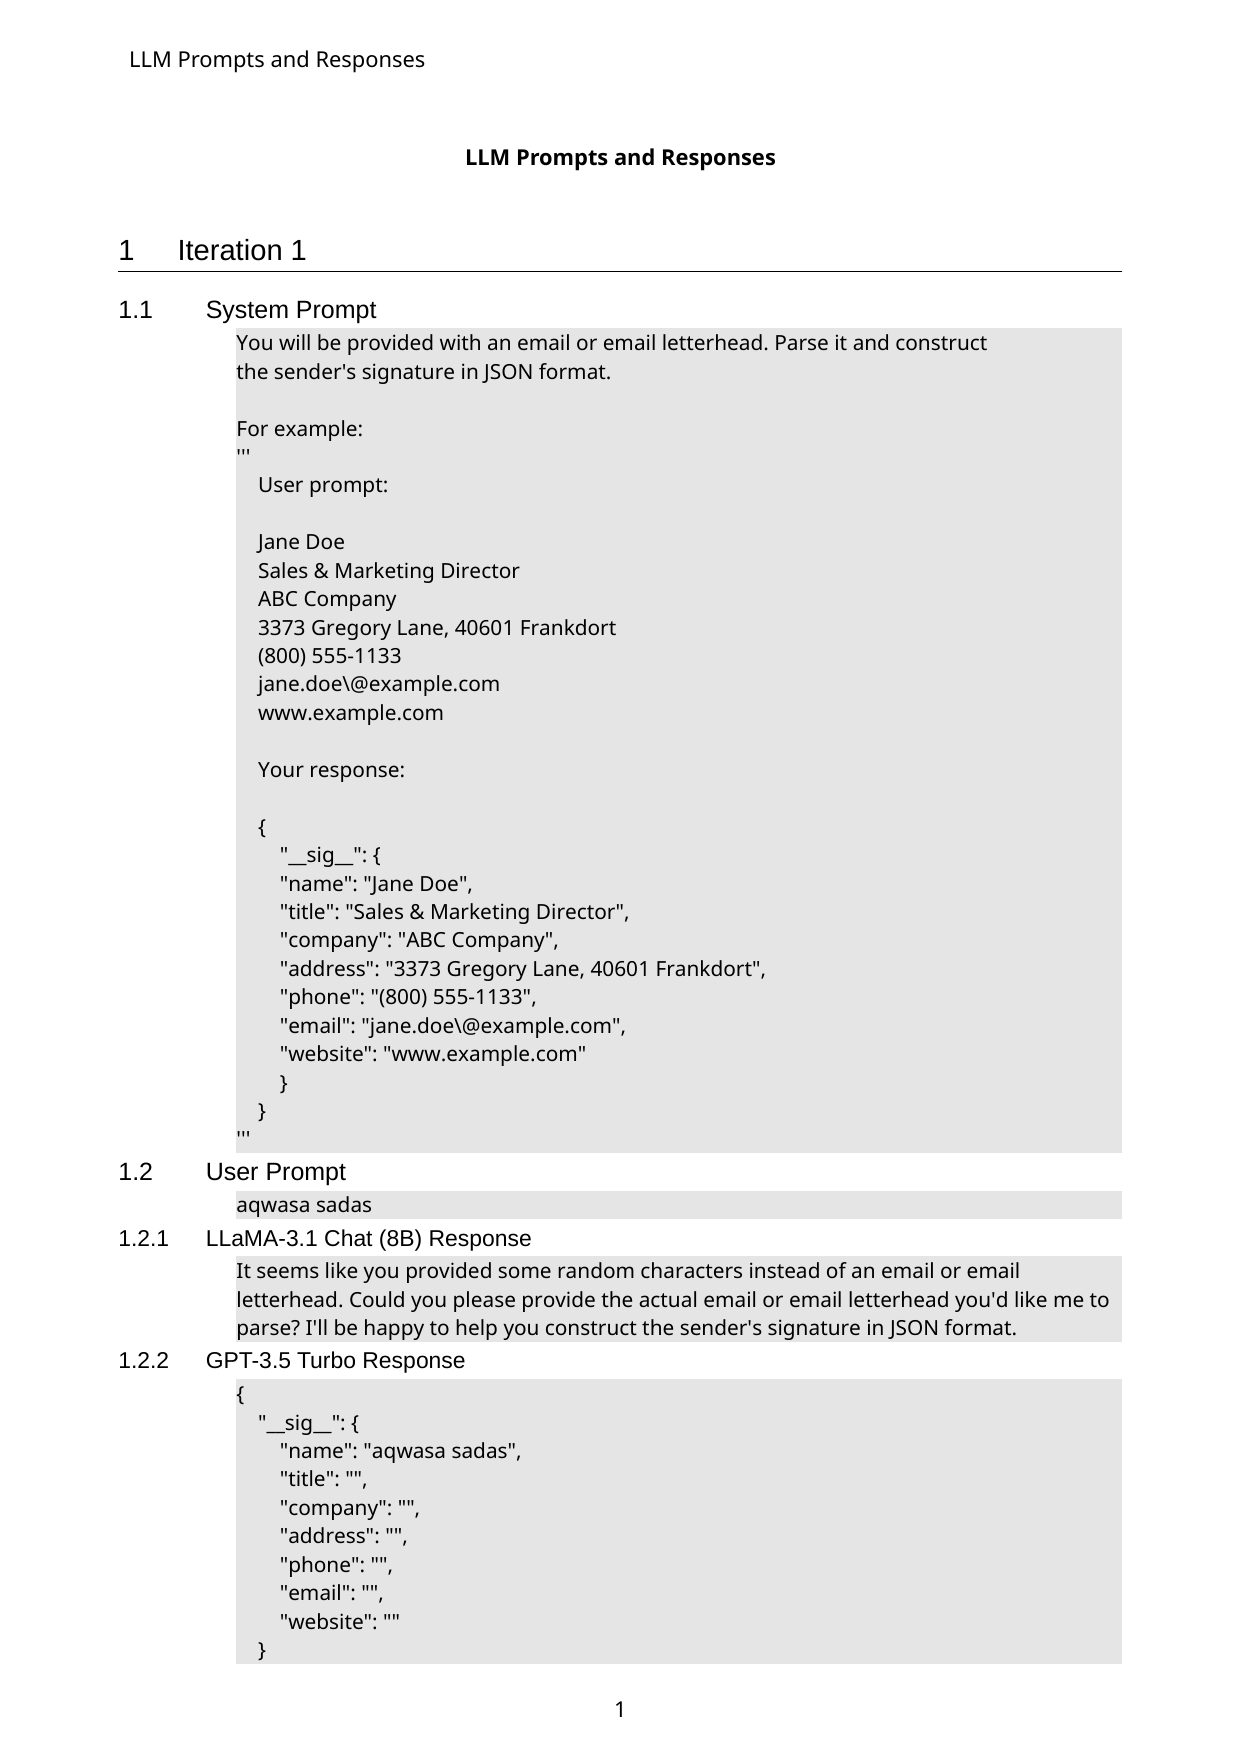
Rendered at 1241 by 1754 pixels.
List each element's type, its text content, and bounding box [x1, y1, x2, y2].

text LLM Prompts and Responses [118, 138, 1122, 175]
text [236, 1379, 1122, 1664]
text User Prompt [118, 1153, 1122, 1191]
text You will be provided with an email or email letterhead. Parse it and construct the sender's signature in JSON format. For example: ''' User prompt: Jane Doe Sales & Marketing Director ABC Company 3373 Gregory Lane, 40601 Frankdort (800) 555-1133 jane.doe\@example.com www.example.com Your response: { "__sig__": { "name": "Jane Doe", "title": "Sales & Marketing Director", "company": "ABC Company", "address": "3373 Gregory Lane, 40601 Frankdort", "phone": "(800) 555-1133", "email": "jane.doe\@example.com", "website": "www.example.com" } } ''' [236, 328, 1122, 1153]
text GPT-3.5 Turbo Response [118, 1342, 1122, 1379]
text Iteration 1 [118, 231, 1122, 271]
text aqwasa sadas [236, 1191, 1122, 1219]
text LLaMA-3.1 Chat (8B) Response [118, 1219, 1122, 1256]
text System Prompt [118, 291, 1122, 328]
text It seems like you provided some random characters instead of an email or email letterhead. Could you please provide the actual email or email letterhead you'd like me to parse? I'll be happy to help you construct the sender's signature in JSON format. [236, 1256, 1122, 1342]
